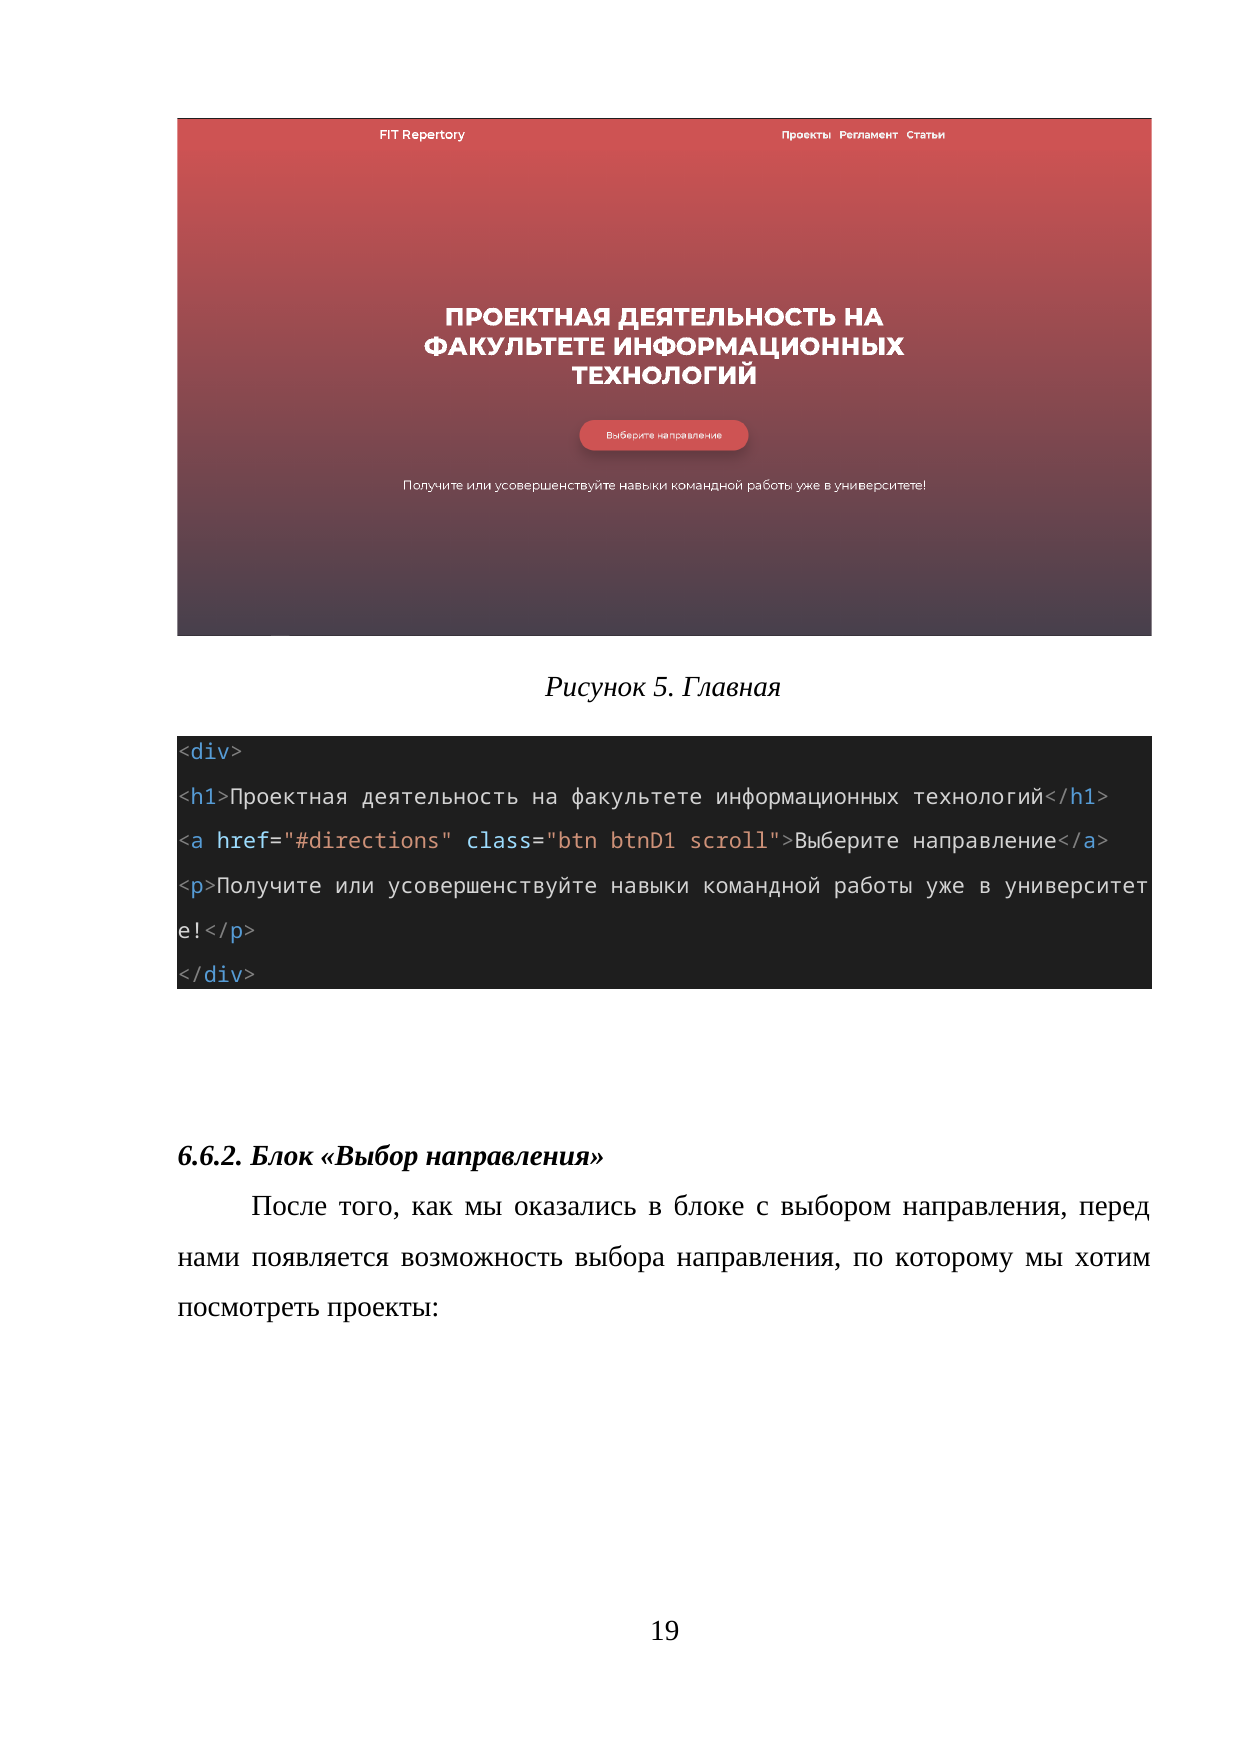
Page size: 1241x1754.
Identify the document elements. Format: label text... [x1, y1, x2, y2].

text 6.6.2. Блок «Выбор направления» [177, 1138, 1152, 1172]
picture [177, 118, 1152, 636]
text </div> [177, 959, 1152, 989]
text После того, как мы оказались в блоке с выбором направления, перед нами появляется возможность выбора направления, по которому мы хотим посмотреть проекты: [177, 1188, 1152, 1323]
text <p>Получите или усовершенствуйте навыки командной работы уже в университете!</p> [177, 870, 1152, 944]
text <h1>Проектная деятельность на факультете информационных технологий</h1> [177, 781, 1152, 811]
text <a href="#directions" class="btn btnD1 scroll">Выберите направление</a> [177, 825, 1152, 855]
text Рисунок 5. Главная [177, 669, 1152, 703]
text <div> [177, 736, 1152, 766]
